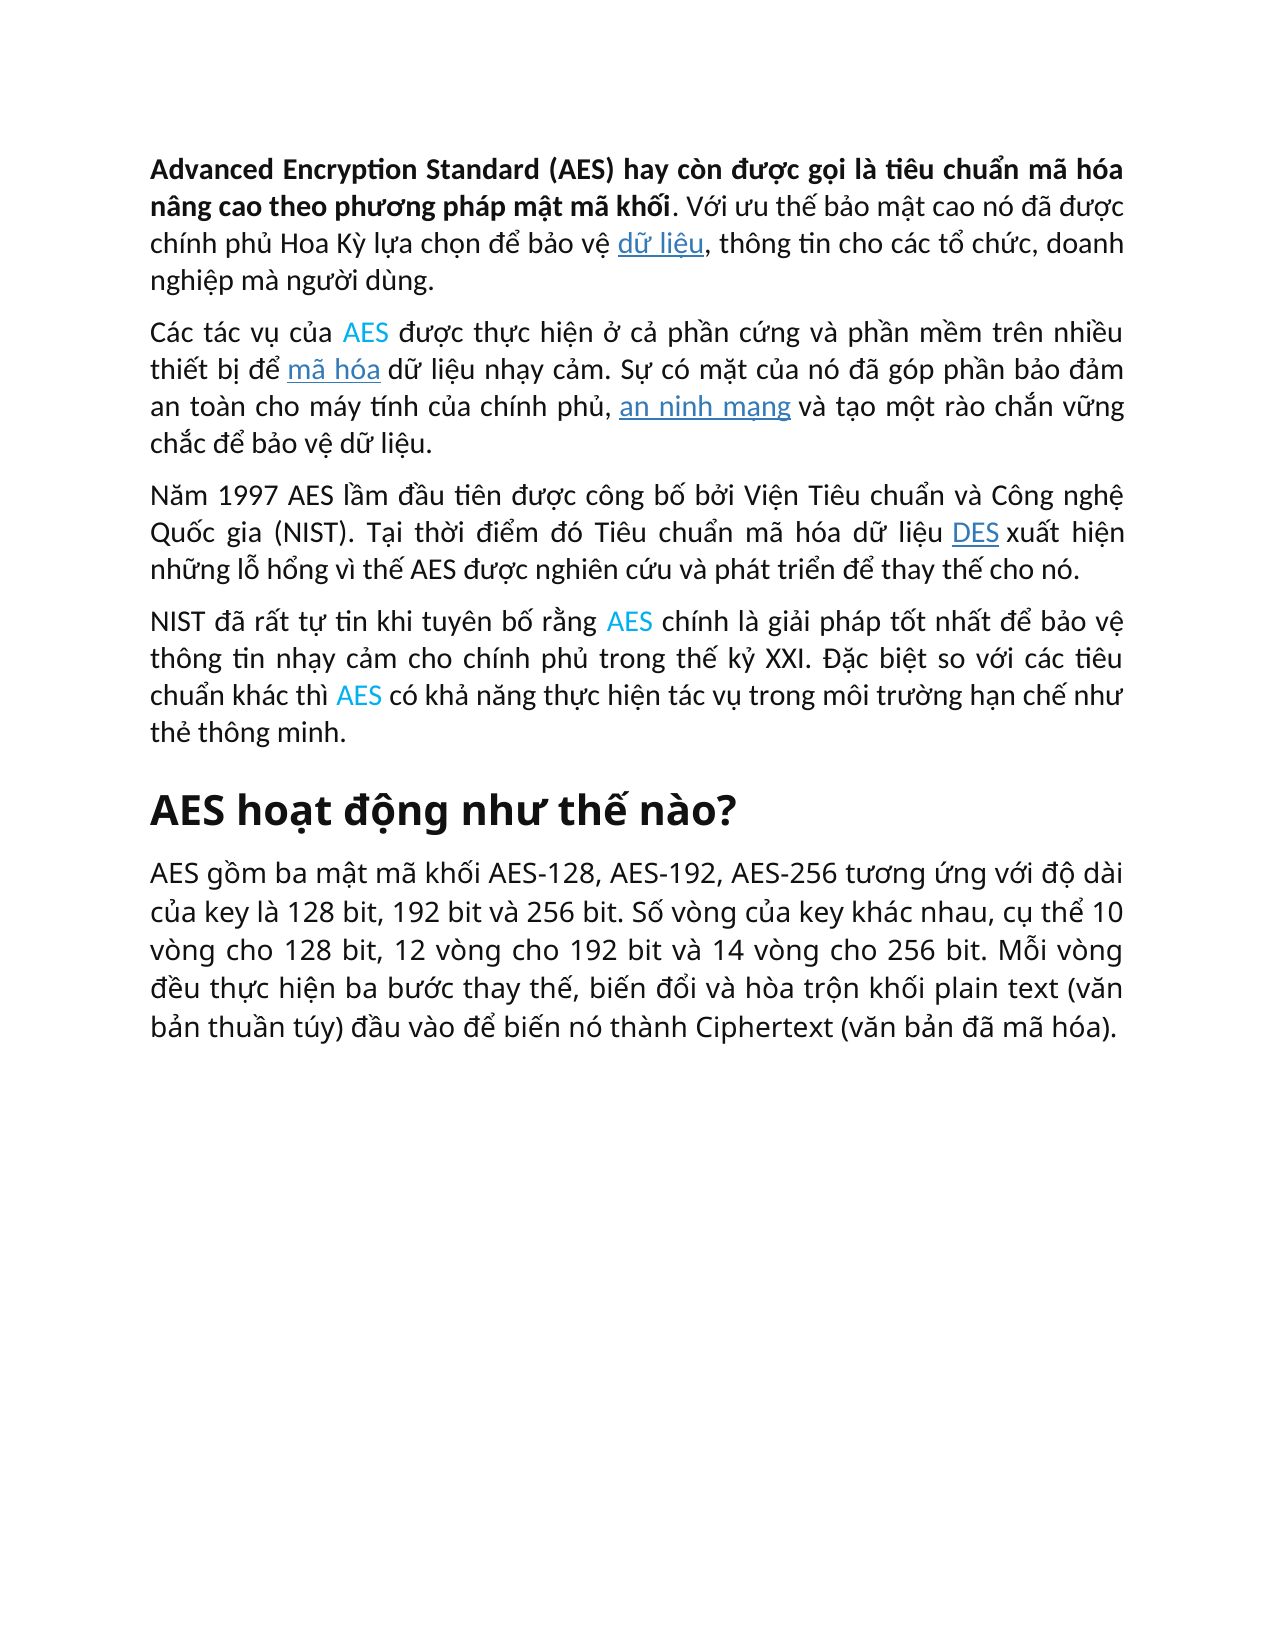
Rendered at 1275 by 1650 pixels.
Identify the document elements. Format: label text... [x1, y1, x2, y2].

text NIST đã rất tự tin khi tuyên bố rằng AES chính là giải pháp tốt nhất để bảo vệ thông tin nhạy cảm cho chính phủ trong thế kỷ XXI. Đặc biệt so với các tiêu chuẩn khác thì AES có khả năng thực hiện tác vụ trong môi trường hạn chế như thẻ thông minh. [150, 602, 1125, 750]
subtitle AES hoạt động như thế nào? [150, 781, 1125, 838]
text Năm 1997 AES lầm đầu tiên được công bố bởi Viện Tiêu chuẩn và Công nghệ Quốc gia (NIST). Tại thời điểm đó Tiêu chuẩn mã hóa dữ liệu DES xuất hiện những lỗ hổng vì thế AES được nghiên cứu và phát triển để thay thế cho nó. [150, 476, 1125, 587]
text AES gồm ba mật mã khối AES-128, AES-192, AES-256 tương ứng với độ dài của key là 128 bit, 192 bit và 256 bit. Số vòng của key khác nhau, cụ thể 10 vòng cho 128 bit, 12 vòng cho 192 bit và 14 vòng cho 256 bit. Mỗi vòng đều thực hiện ba bước thay thế, biến đổi và hòa trộn khối plain text (văn bản thuần túy) đầu vào để biến nó thành Ciphertext (văn bản đã mã hóa). [150, 854, 1125, 1045]
text Các tác vụ của AES được thực hiện ở cả phần cứng và phần mềm trên nhiều thiết bị để mã hóa dữ liệu nhạy cảm. Sự có mặt của nó đã góp phần bảo đảm an toàn cho máy tính của chính phủ, an ninh mạng và tạo một rào chắn vững chắc để bảo vệ dữ liệu. [150, 313, 1125, 461]
text Advanced Encryption Standard (AES) hay còn được gọi là tiêu chuẩn mã hóa nâng cao theo phương pháp mật mã khối. Với ưu thế bảo mật cao nó đã được chính phủ Hoa Kỳ lựa chọn để bảo vệ dữ liệu, thông tin cho các tổ chức, doanh nghiệp mà người dùng. [150, 150, 1125, 297]
